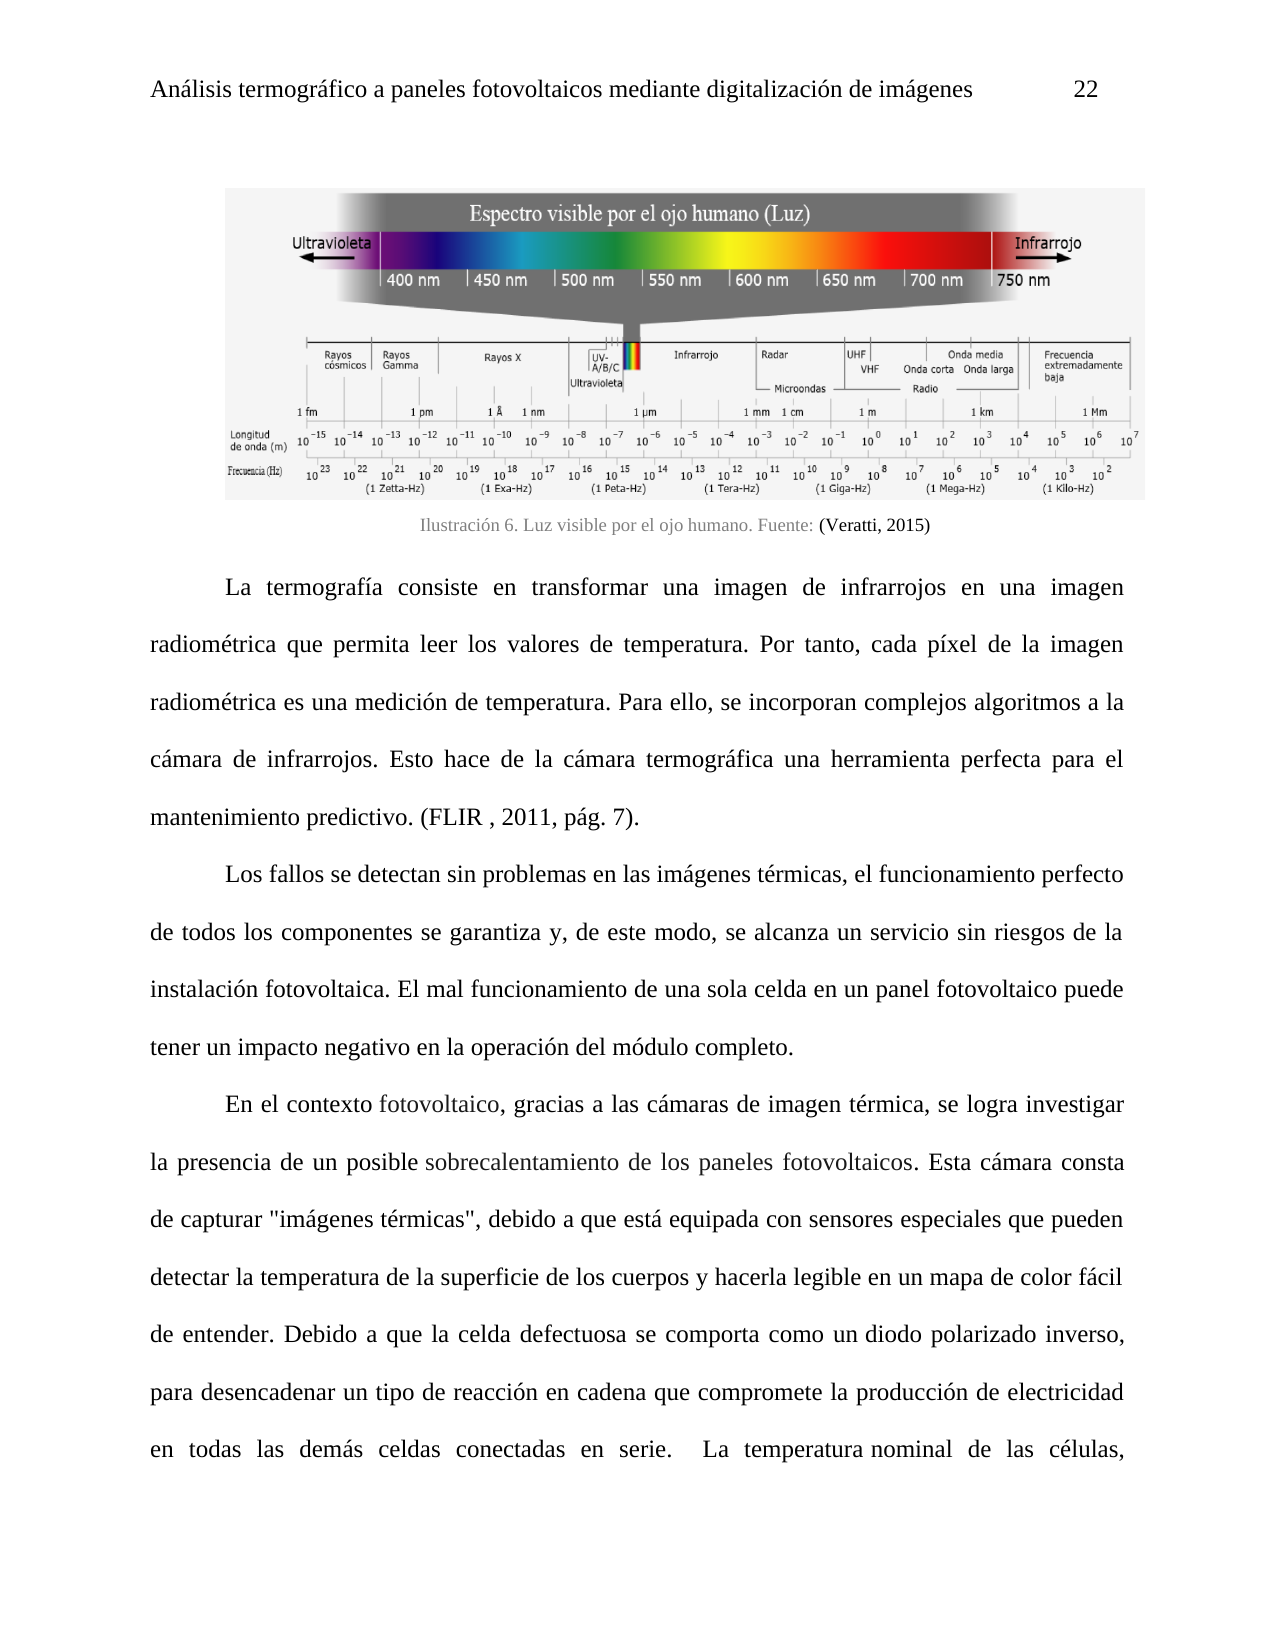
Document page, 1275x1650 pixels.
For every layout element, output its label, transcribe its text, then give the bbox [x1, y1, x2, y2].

text La termografía consiste en transformar una imagen de infrarrojos en una imagen radiométrica que permita leer los valores de temperatura. Por tanto, cada píxel de la imagen radiométrica es una medición de temperatura. Para ello, se incorporan complejos algoritmos a la cámara de infrarrojos. Esto hace de la cámara termográfica una herramienta perfecta para el mantenimiento predictivo. . [150, 572, 1125, 830]
text Los fallos se detectan sin problemas en las imágenes térmicas, el funcionamiento perfecto de todos los componentes se garantiza y, de este modo, se alcanza un servicio sin riesgos de la instalación fotovoltaica. El mal funcionamiento de una sola celda en un panel fotovoltaico puede tener un impacto negativo en la operación del módulo completo. [150, 859, 1125, 1060]
picture [225, 188, 1146, 500]
text Ilustración 6. Luz visible por el ojo humano. Fuente: [150, 514, 1125, 536]
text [150, 1089, 1125, 1463]
